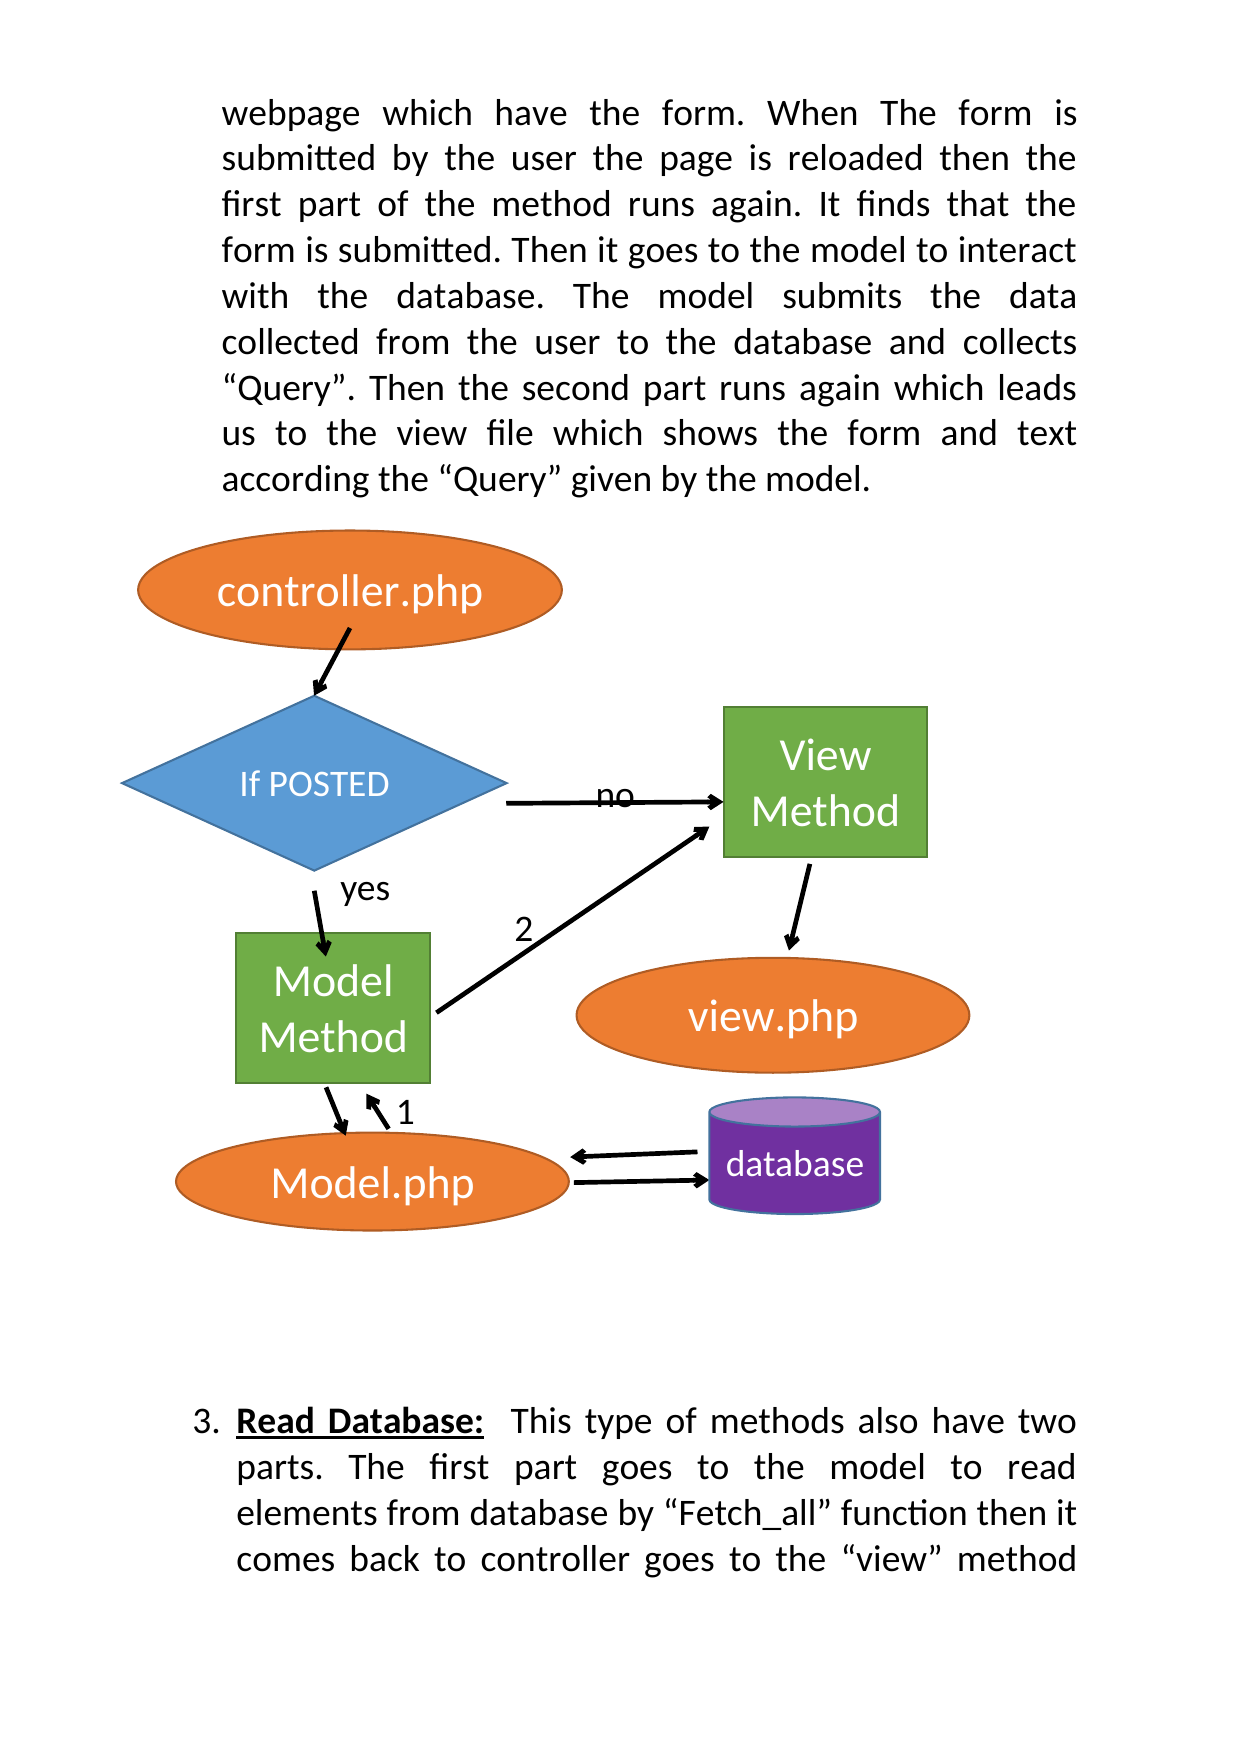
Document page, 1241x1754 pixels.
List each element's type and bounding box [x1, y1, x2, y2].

list [192, 1397, 1078, 1581]
list [177, 88, 1078, 501]
